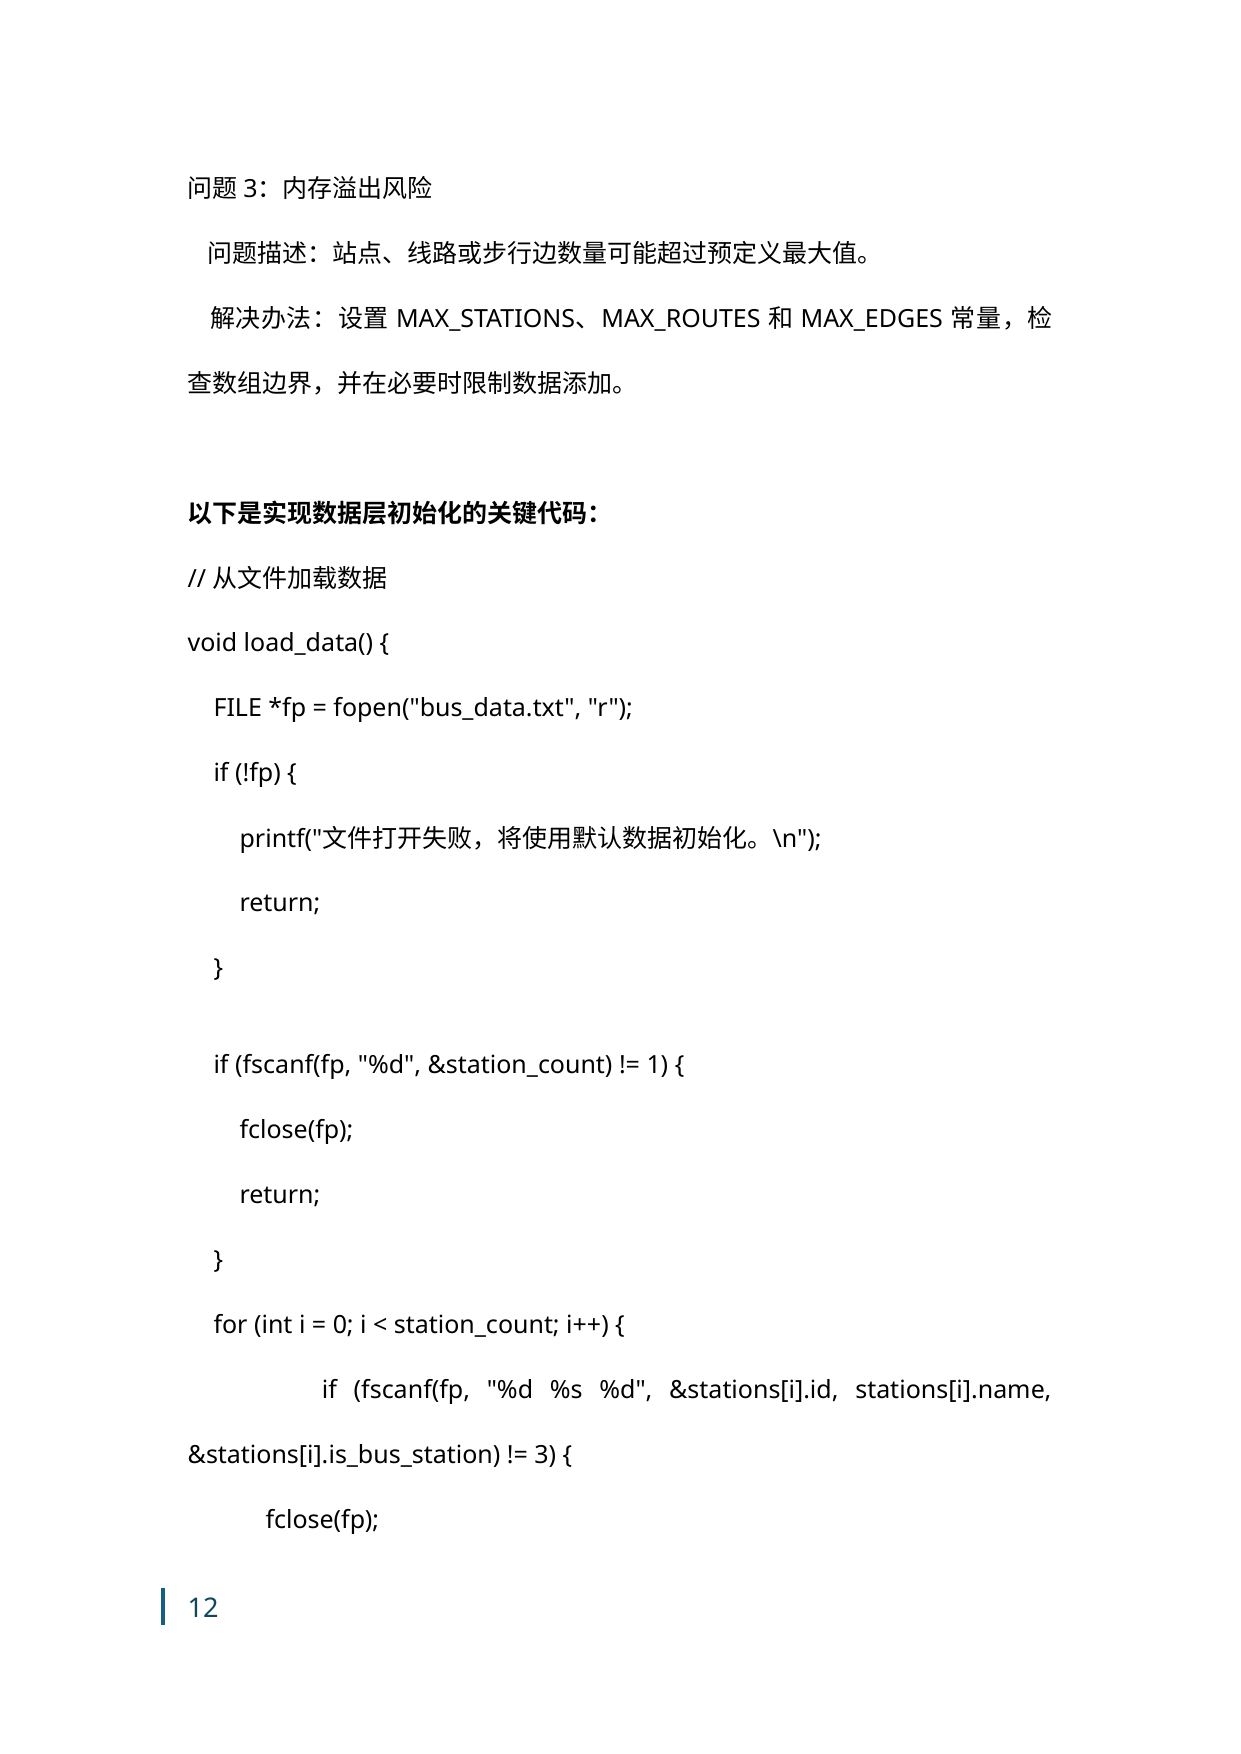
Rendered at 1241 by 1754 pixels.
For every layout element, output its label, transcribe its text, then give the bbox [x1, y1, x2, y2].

text printf("文件打开失败，将使用默认数据初始化。\n"); [187, 804, 1053, 869]
text // 从文件加载数据 [187, 544, 1053, 609]
text fclose(fp); [187, 1487, 1053, 1552]
text } [187, 934, 1053, 999]
text if (fscanf(fp, "%d %s %d", &stations[i].id, stations[i].name, &stations[i].is_bus_station) != 3) { [187, 1357, 1053, 1487]
text if (!fp) { [187, 739, 1053, 804]
text 解决办法：设置 MAX_STATIONS、MAX_ROUTES 和 MAX_EDGES 常量，检查数组边界，并在必要时限制数据添加。 [187, 284, 1053, 414]
text 以下是实现数据层初始化的关键代码： [187, 479, 1053, 544]
text fclose(fp); [187, 1097, 1053, 1162]
text FILE *fp = fopen("bus_data.txt", "r"); [187, 674, 1053, 739]
text void load_data() { [187, 609, 1053, 674]
text 问题 3：内存溢出风险 [187, 154, 1053, 219]
text return; [187, 1162, 1053, 1227]
text if (fscanf(fp, "%d", &station_count) != 1) { [187, 1032, 1053, 1097]
text } [187, 1227, 1053, 1292]
text return; [187, 869, 1053, 934]
text 问题描述：站点、线路或步行边数量可能超过预定义最大值。 [187, 219, 1053, 284]
text for (int i = 0; i < station_count; i++) { [187, 1292, 1053, 1357]
